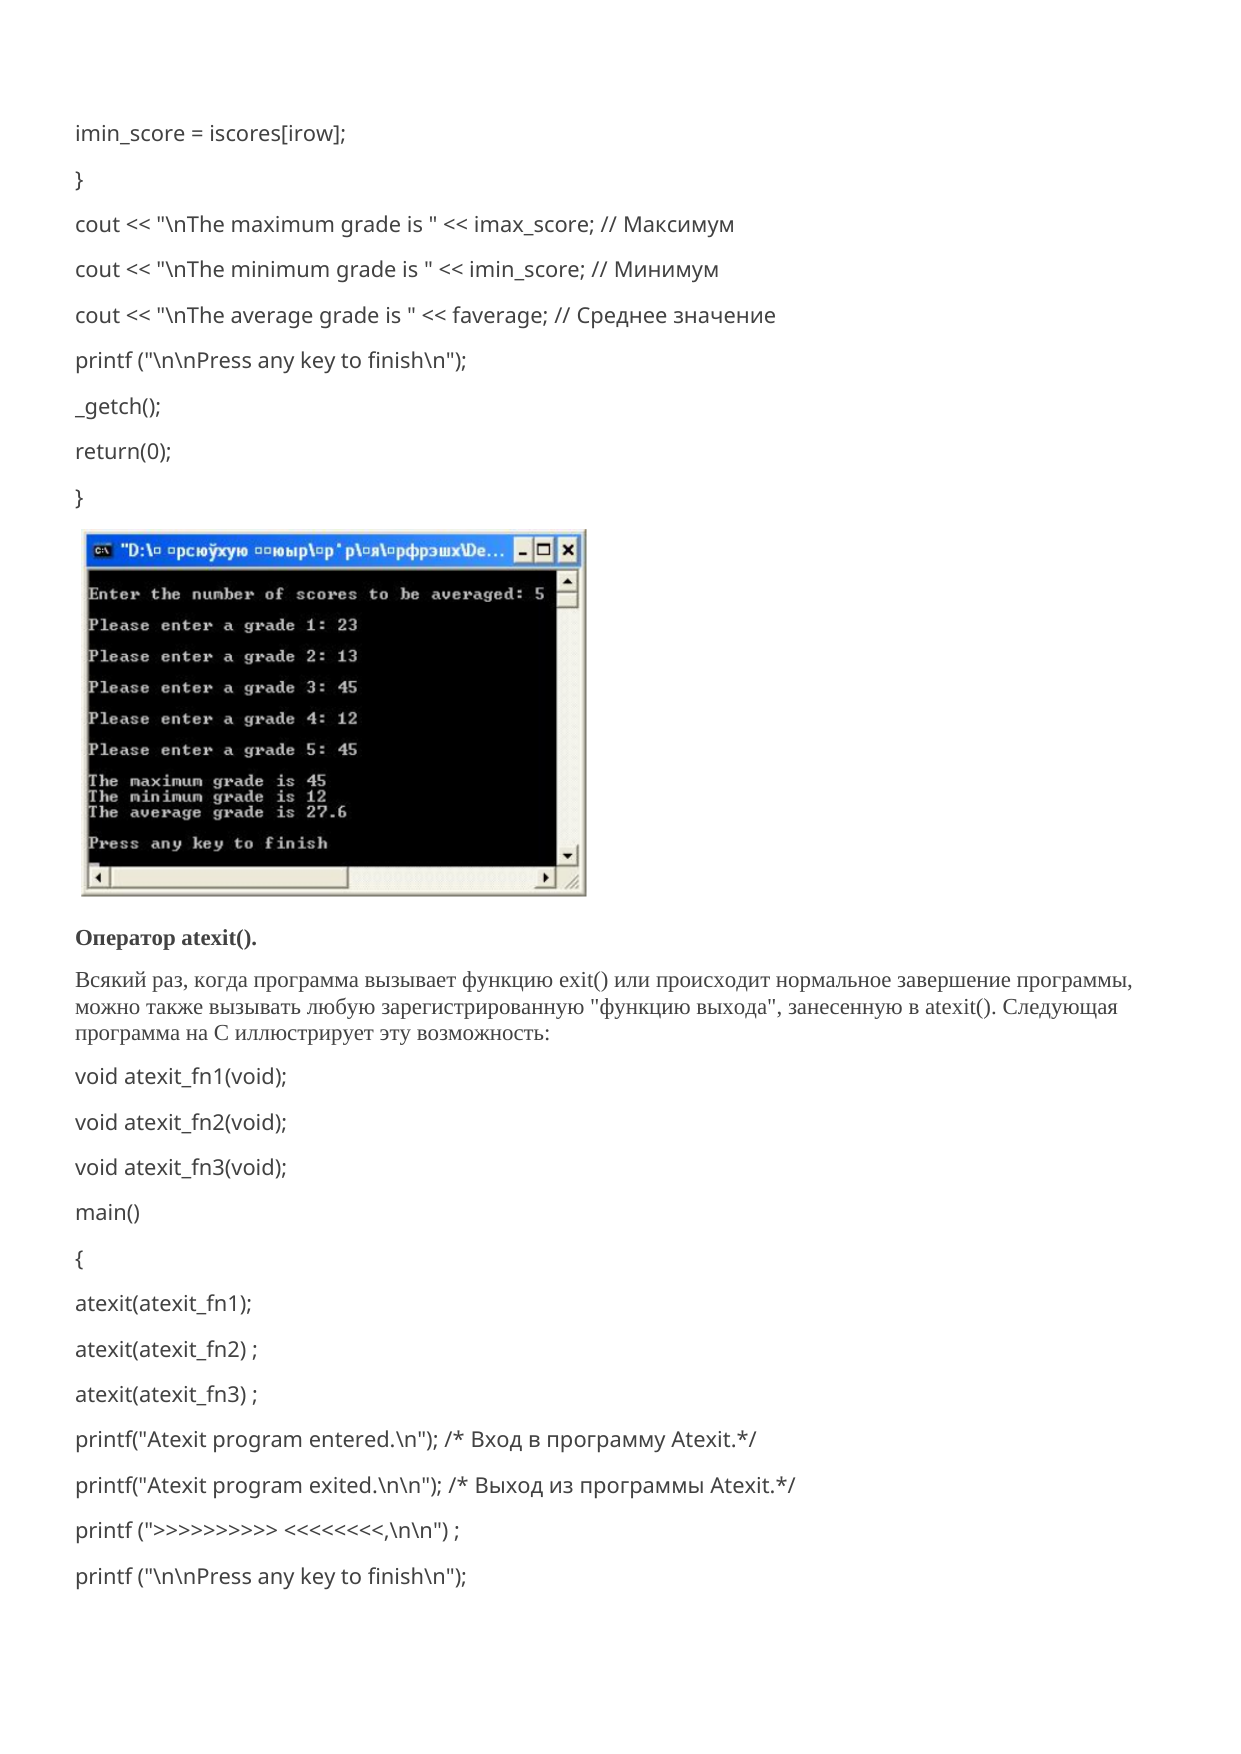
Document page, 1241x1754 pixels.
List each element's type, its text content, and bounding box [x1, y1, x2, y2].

text { [75, 1243, 1180, 1273]
text void atexit_fn1(void); [75, 1061, 1180, 1091]
text atexit(atexit_fn3) ; [75, 1379, 1180, 1409]
text void atexit_fn3(void); [75, 1152, 1180, 1182]
text printf("Atexit program exited.\n\n"); /* Выход из программы Atexit.*/ [75, 1470, 1180, 1500]
text atexit(atexit_fn2) ; [75, 1334, 1180, 1363]
text printf ("\n\nPress any key to finish\n"); [75, 1561, 1180, 1591]
text _getch(); [75, 391, 1180, 420]
text cout << "\nThe average grade is " << faverage; // Среднее значение [75, 300, 1180, 329]
text Оператор atexit(). [75, 924, 1180, 951]
text cout << "\nThe maximum grade is " << imax_score; // Максимум [75, 209, 1180, 239]
text printf("Atexit program entered.\n"); /* Вход в программу Atexit.*/ [75, 1424, 1180, 1454]
text printf (">>>>>>>>>> <<<<<<<<,\n\n") ; [75, 1515, 1180, 1545]
picture [74, 526, 626, 909]
text return(0); [75, 436, 1180, 466]
text printf ("\n\nPress any key to finish\n"); [75, 345, 1180, 375]
text } [75, 163, 1180, 193]
text main() [75, 1197, 1180, 1227]
text void atexit_fn2(void); [75, 1107, 1180, 1136]
text cout << "\nThe minimum grade is " << imin_score; // Минимум [75, 254, 1180, 284]
text Всякий раз, когда программа вызывает функцию exit() или происходит нормальное завершение программы, можно также вызывать любую зарегистрированную "функцию выхода", занесенную в atexit(). Следующая программа на С иллюстрирует эту возможность: [75, 966, 1180, 1046]
text atexit(atexit_fn1); [75, 1288, 1180, 1318]
text imin_score = iscores[irow]; [75, 118, 1180, 148]
text } [75, 481, 1180, 511]
